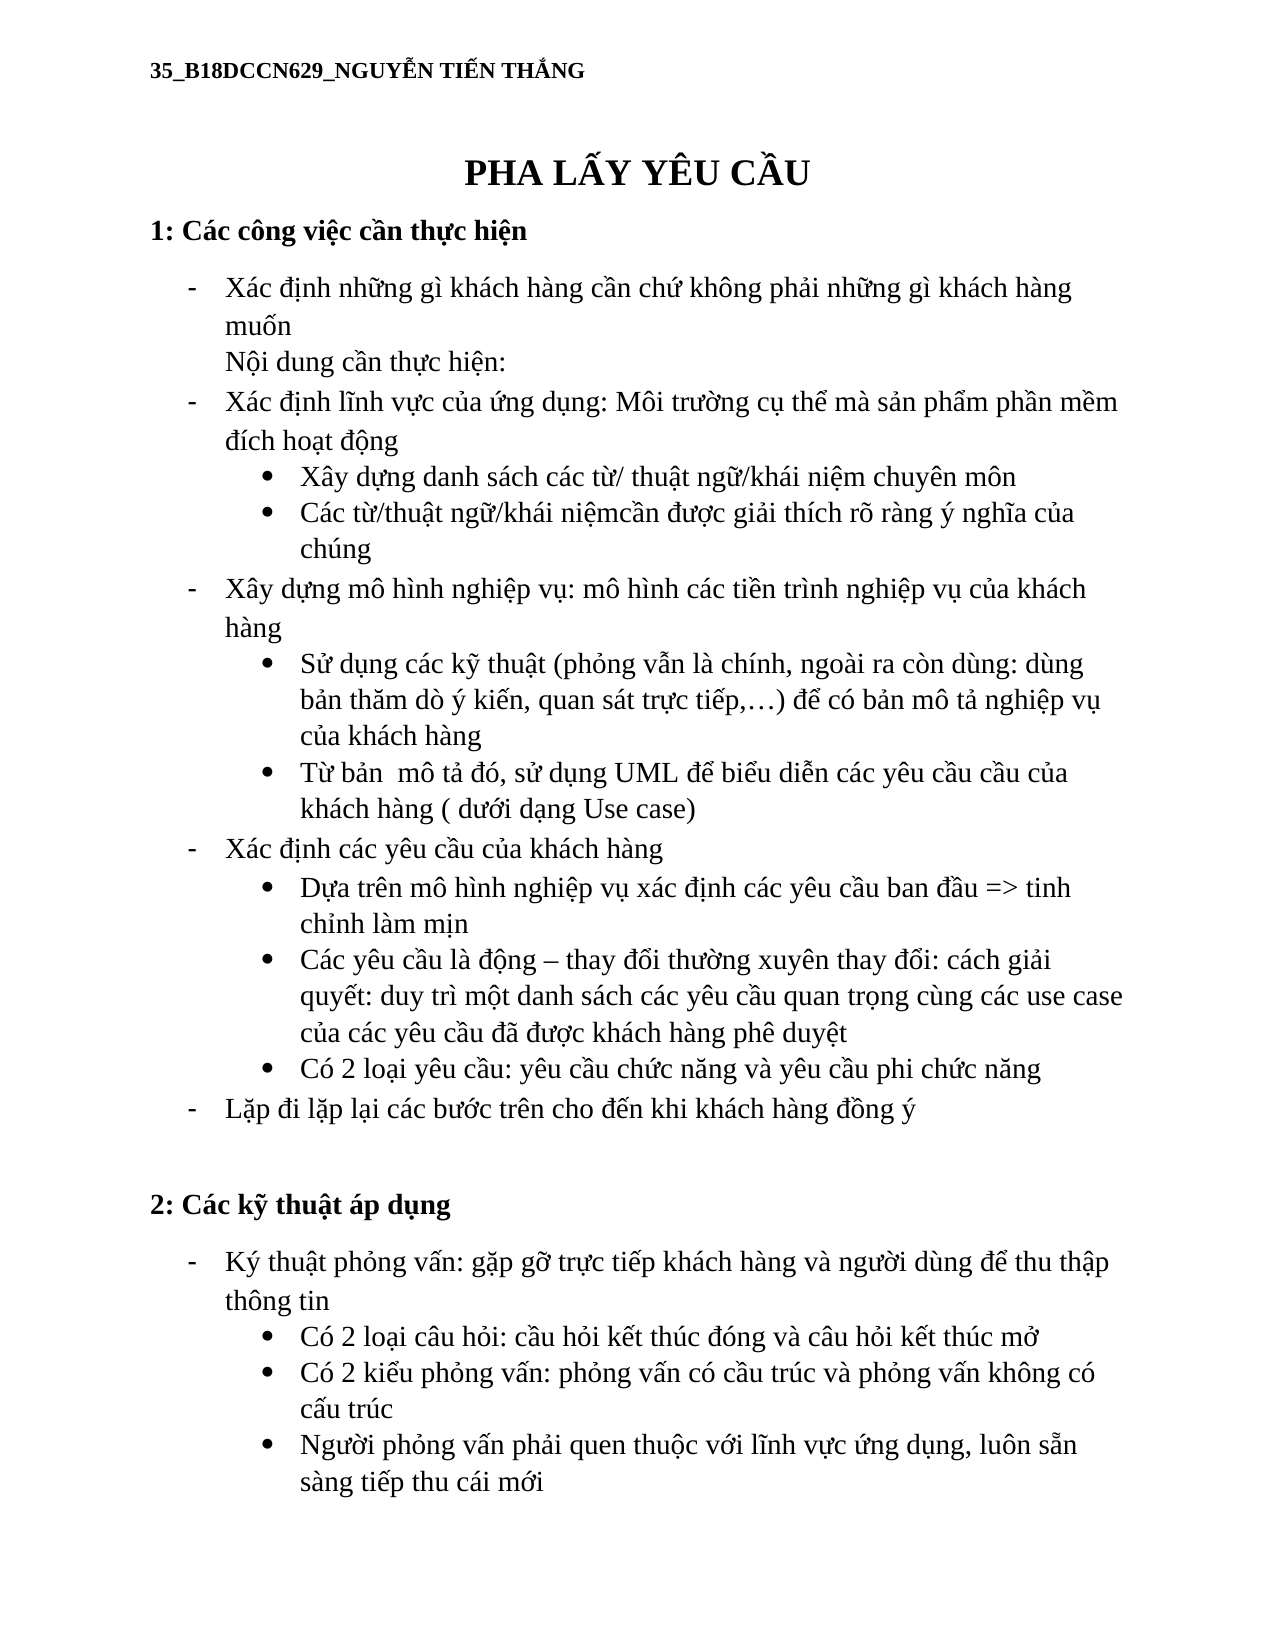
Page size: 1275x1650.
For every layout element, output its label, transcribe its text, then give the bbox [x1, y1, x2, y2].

text PHA LẤY YÊU CẦU [150, 150, 1125, 193]
list Sử dụng các kỹ thuật (phỏng vẫn là chính, ngoài ra còn dùng: dùng bản thăm dò ý kiến, quan sát trực tiếp,…) để có bản mô tả nghiệp vụ của khách hàng [262, 646, 1125, 752]
list Xác định những gì khách hàng cần chứ không phải những gì khách hàng muốn [187, 266, 1125, 342]
list Có 2 kiểu phỏng vấn: phỏng vấn có cầu trúc và phỏng vấn không có cấu trúc [262, 1355, 1125, 1425]
list Nội dung cần thực hiện: [225, 344, 1125, 378]
list Có 2 loại câu hỏi: cầu hỏi kết thúc đóng và câu hỏi kết thúc mở [262, 1319, 1125, 1352]
text 1: Các công việc cần thực hiện [150, 213, 1125, 247]
list Lặp đi lặp lại các bước trên cho đến khi khách hàng đồng ý [187, 1087, 1125, 1127]
text 2: Các kỹ thuật áp dụng [150, 1147, 1125, 1221]
list Xây dựng mô hình nghiệp vụ: mô hình các tiền trình nghiệp vụ của khách hàng [187, 568, 1125, 643]
list Các yêu cầu là động – thay đổi thường xuyên thay đổi: cách giải quyết: duy trì một danh sách các yêu cầu quan trọng cùng các use case của các yêu cầu đã được khách hàng phê duyệt [262, 942, 1125, 1048]
list Có 2 loại yêu cầu: yêu cầu chức năng và yêu cầu phi chức năng [262, 1051, 1125, 1084]
list Các từ/thuật ngữ/khái niệmcần được giải thích rõ ràng ý nghĩa của chúng [262, 495, 1125, 565]
list Xác định các yêu cầu của khách hàng [187, 827, 1125, 867]
list Xác định lĩnh vực của ứng dụng: Môi trường cụ thể mà sản phẩm phần mềm đích hoạt động [187, 381, 1125, 456]
list Từ bản mô tả đó, sử dụng UML để biểu diễn các yêu cầu cầu của khách hàng ( dưới dạng Use case) [262, 755, 1125, 824]
list Xây dựng danh sách các từ/ thuật ngữ/khái niệm chuyên môn [262, 459, 1125, 493]
list Ký thuật phỏng vấn: gặp gỡ trực tiếp khách hàng và người dùng để thu thập thông tin [187, 1240, 1125, 1316]
list Dựa trên mô hình nghiệp vụ xác định các yêu cầu ban đầu => tinh chỉnh làm mịn [262, 870, 1125, 940]
list Người phỏng vấn phải quen thuộc với lĩnh vực ứng dụng, luôn sẵn sàng tiếp thu cái mới [262, 1427, 1125, 1497]
